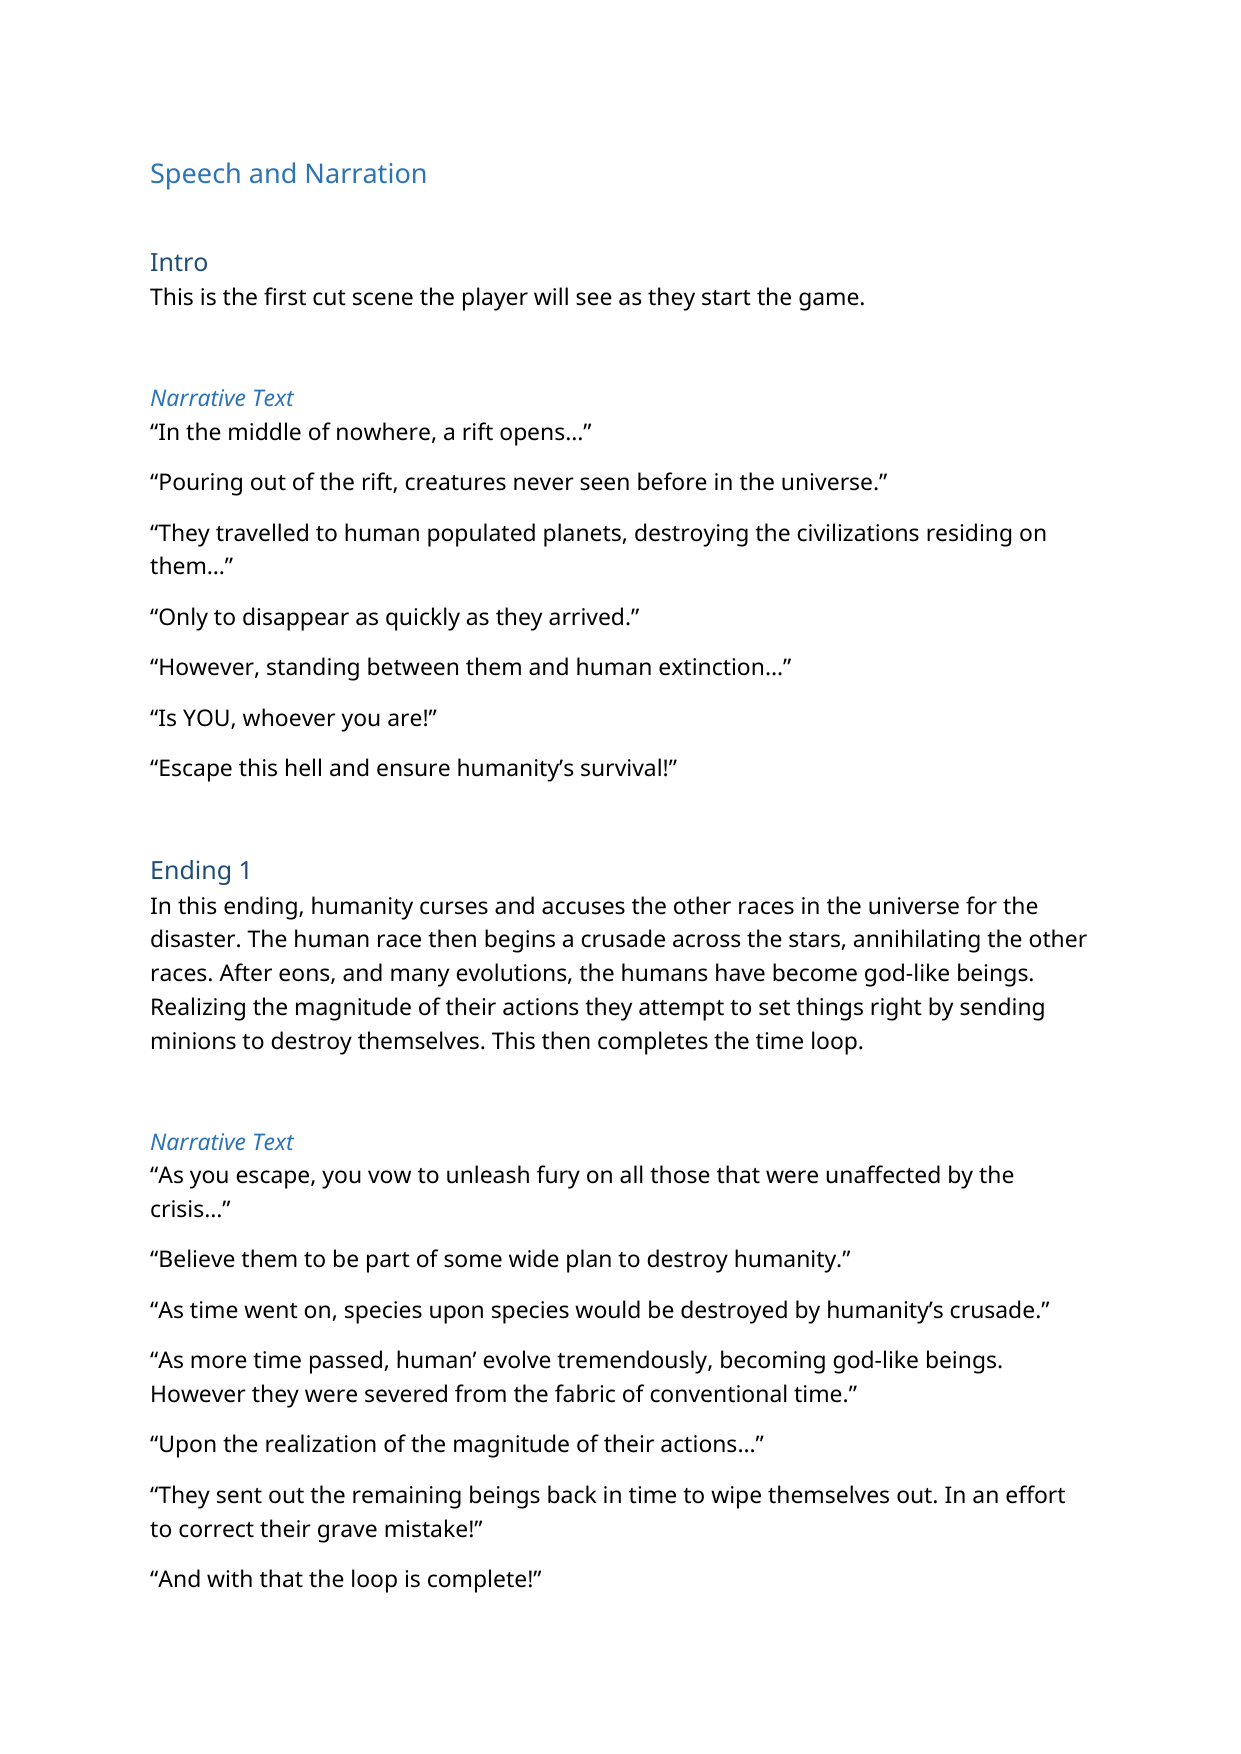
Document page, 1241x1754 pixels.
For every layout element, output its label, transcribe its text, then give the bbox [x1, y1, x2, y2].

subtitle Speech and Narration [150, 154, 1090, 191]
subtitle Intro [150, 244, 1090, 278]
text “In the middle of nowhere, a rift opens…” [150, 416, 1090, 447]
subtitle Narrative Text [150, 382, 1090, 413]
subtitle Ending 1 [150, 853, 1090, 887]
text “Upon the realization of the magnitude of their actions…” [150, 1428, 1090, 1459]
text “Believe them to be part of some wide plan to destroy humanity.” [150, 1243, 1090, 1274]
text “As time went on, species upon species would be destroyed by humanity’s crusade.” [150, 1294, 1090, 1325]
text “As more time passed, human’ evolve tremendously, becoming god-like beings. However they were severed from the fabric of conventional time.” [150, 1344, 1090, 1409]
text “Escape this hell and ensure humanity’s survival!” [150, 752, 1090, 783]
text “As you escape, you vow to unleash fury on all those that were unaffected by the crisis…” [150, 1159, 1090, 1224]
text In this ending, humanity curses and accuses the other races in the universe for the disaster. The human race then begins a crusade across the stars, annihilating the other races. After eons, and many evolutions, the humans have become god-like beings. Realizing the magnitude of their actions they attempt to set things right by sending minions to destroy themselves. This then completes the time loop. [150, 889, 1090, 1056]
text “And with that the loop is complete!” [150, 1563, 1090, 1594]
subtitle Narrative Text [150, 1125, 1090, 1157]
text “However, standing between them and human extinction…” [150, 651, 1090, 682]
text “They travelled to human populated planets, destroying the civilizations residing on them…” [150, 517, 1090, 582]
text “Is YOU, whoever you are!” [150, 702, 1090, 733]
text “Pouring out of the rift, creatures never seen before in the universe.” [150, 466, 1090, 497]
text “Only to disappear as quickly as they arrived.” [150, 601, 1090, 632]
text This is the first cut scene the player will see as they start the game. [150, 281, 1090, 312]
text “They sent out the remaining beings back in time to wipe themselves out. In an effort to correct their grave mistake!” [150, 1479, 1090, 1544]
